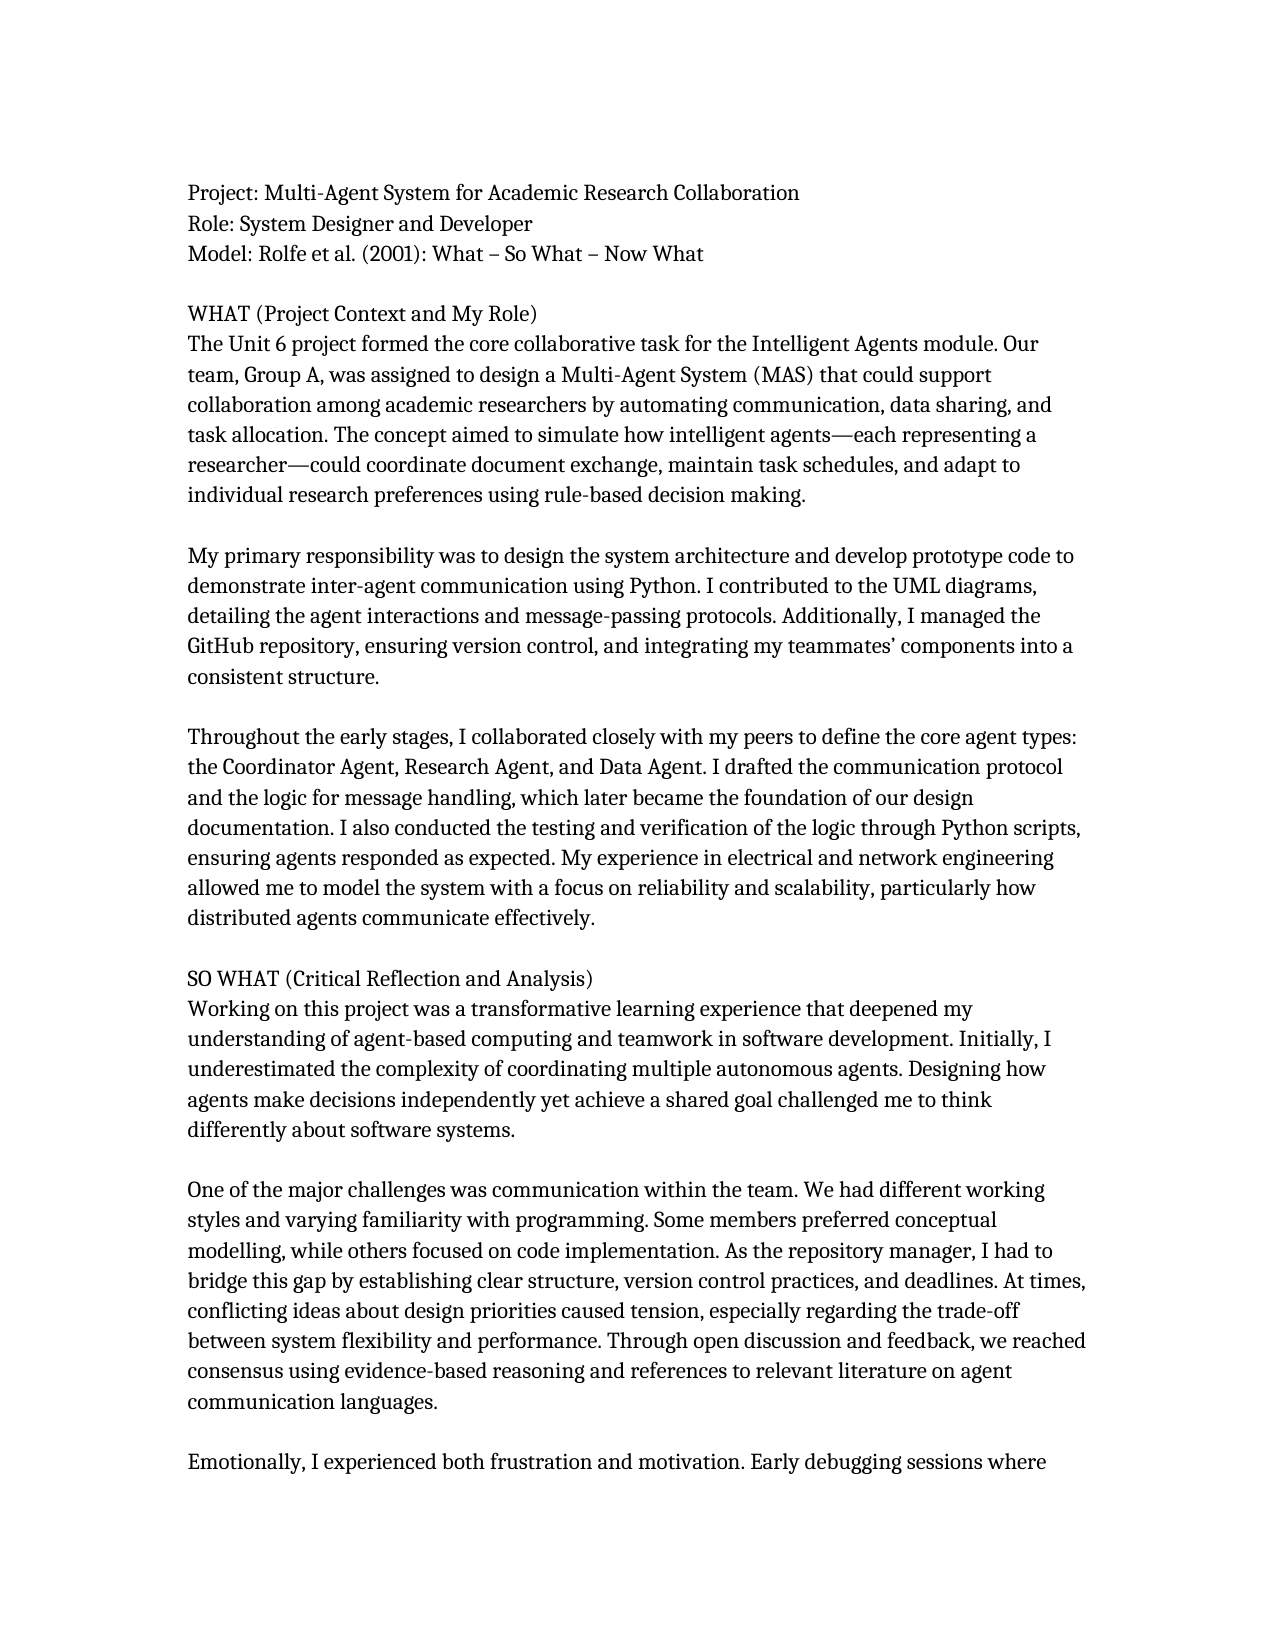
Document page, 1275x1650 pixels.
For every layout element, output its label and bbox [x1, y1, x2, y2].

text [187, 150, 1087, 1475]
